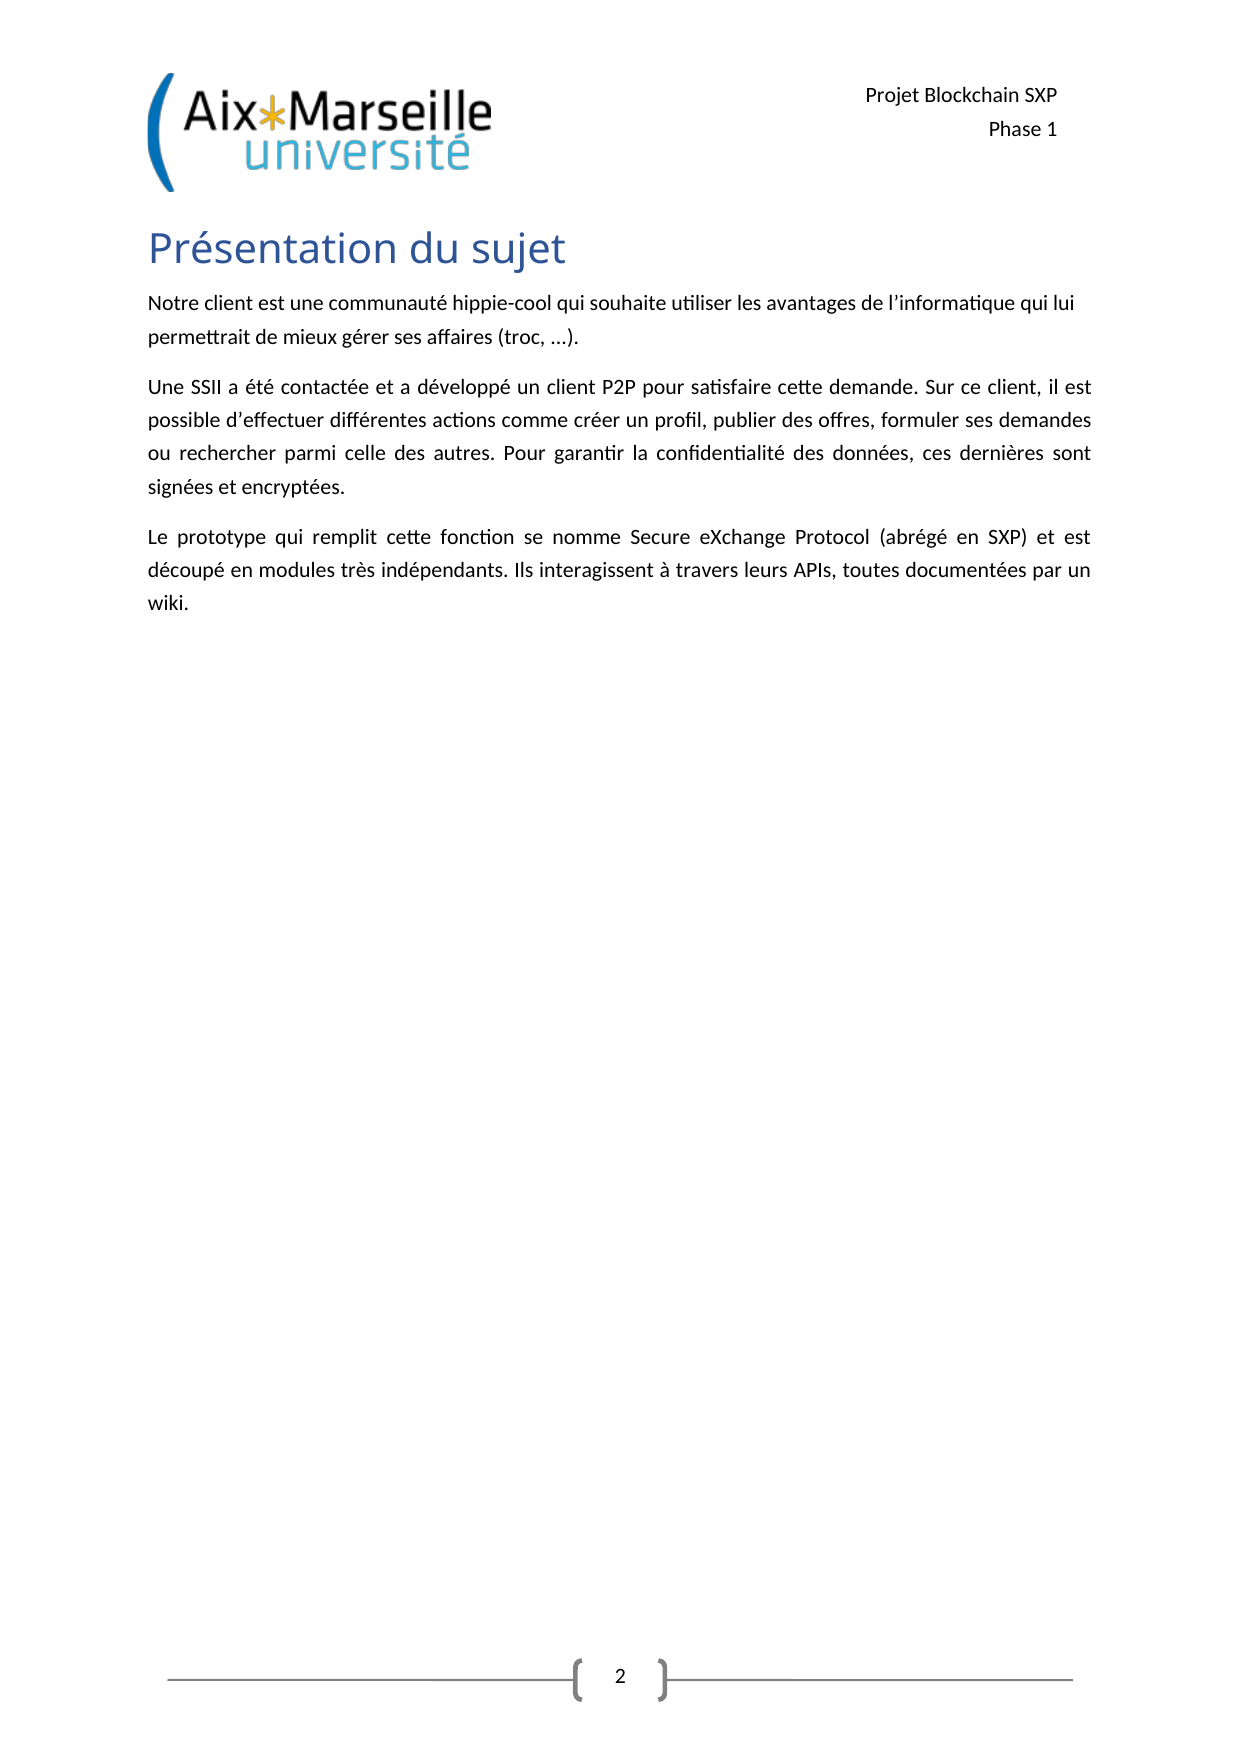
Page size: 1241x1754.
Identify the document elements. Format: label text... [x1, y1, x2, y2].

text Le prototype qui remplit cette fonction se nomme Secure eXchange Protocol (abrégé en SXP) et est découpé en modules très indépendants. Ils interagissent à travers leurs APIs, toutes documentées par un wiki. [148, 523, 1093, 616]
text Une SSII a été contactée et a développé un client P2P pour satisfaire cette demande. Sur ce client, il est possible d’effectuer différentes actions comme créer un profil, publier des offres, formuler ses demandes ou rechercher parmi celle des autres. Pour garantir la confidentialité des données, ces dernières sont signées et encryptées. [148, 373, 1093, 499]
text Notre client est une communauté hippie-cool qui souhaite utiliser les avantages de l’informatique qui lui permettrait de mieux gérer ses affaires (troc, ...). [148, 289, 1093, 349]
picture [147, 73, 491, 192]
text Présentation du sujet [148, 218, 1093, 275]
